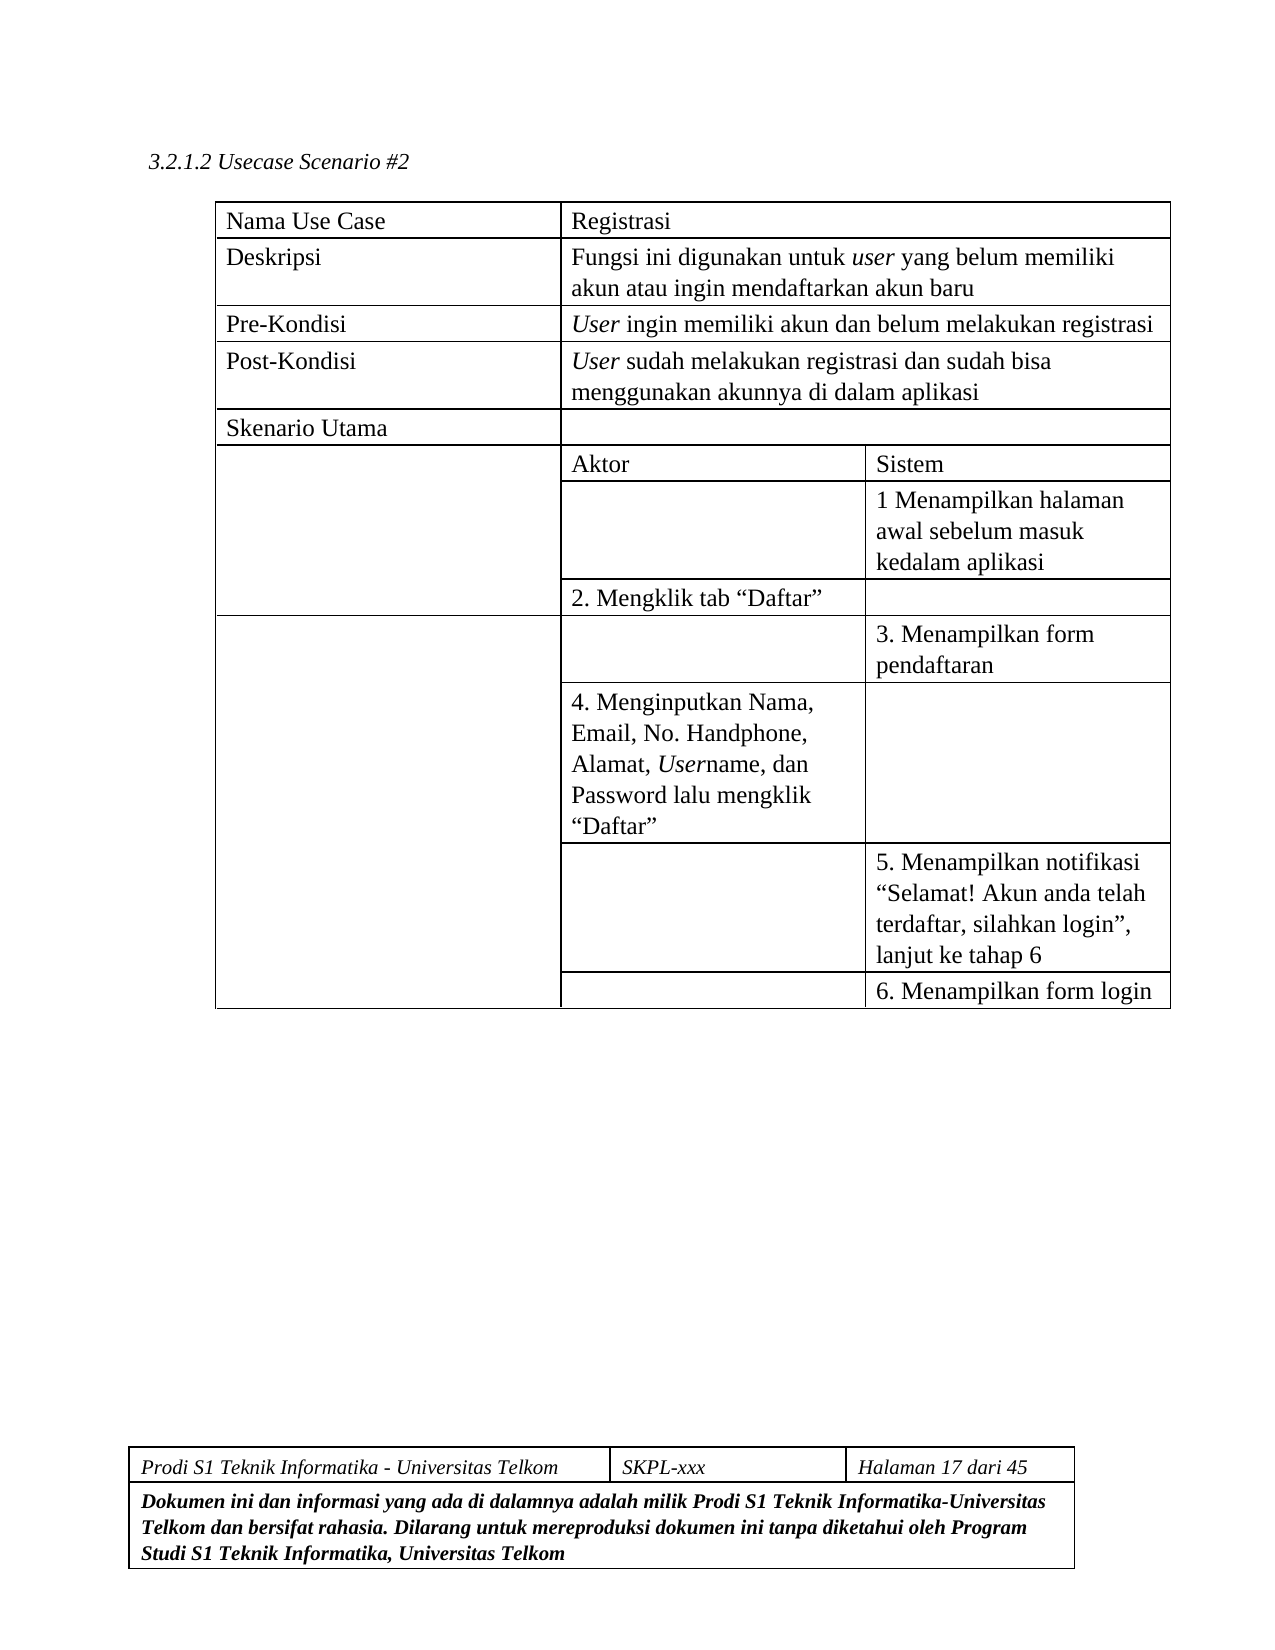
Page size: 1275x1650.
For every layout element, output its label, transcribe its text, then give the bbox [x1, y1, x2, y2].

table_cell [562, 616, 865, 682]
table_cell 3. Menampilkan form pendaftaran [866, 616, 1170, 682]
table_cell 5. Menampilkan notifikasi “Selamat! Akun anda telah terdaftar, silahkan login”, lanjut ke tahap 6 [866, 844, 1170, 971]
table_cell [562, 482, 865, 578]
table_header Registrasi [562, 203, 1170, 237]
table_cell Pre-Kondisi [216, 306, 560, 341]
table_cell 2. Mengklik tab “Daftar” [562, 580, 865, 614]
table_cell 6. Menampilkan form login [866, 973, 1170, 1007]
table_cell Skenario Utama [216, 409, 560, 444]
table_cell [866, 580, 1170, 614]
table_cell Post-Kondisi [216, 342, 560, 408]
table_cell [216, 445, 560, 614]
table_cell [562, 844, 865, 971]
table_cell Sistem [866, 446, 1170, 480]
table_cell 4. Menginputkan Nama, Email, No. Handphone, Alamat, Username, dan Password lalu mengklik “Daftar” [562, 683, 865, 842]
table_cell 1 Menampilkan halaman awal sebelum masuk kedalam aplikasi [866, 482, 1170, 578]
table_cell Fungsi ini digunakan untuk user yang belum memiliki akun atau ingin mendaftarkan akun baru [562, 239, 1170, 304]
table_cell User ingin memiliki akun dan belum melakukan registrasi [562, 306, 1170, 341]
table_header Nama Use Case [216, 203, 560, 237]
subtitle 3.2.1.2 Usecase Scenario #2 [148, 148, 1137, 174]
table_cell [562, 410, 1170, 444]
table_cell Aktor [562, 446, 865, 480]
table_cell [866, 683, 1170, 842]
table_cell [216, 616, 560, 1007]
table_cell Deskripsi [216, 238, 560, 304]
table_cell [562, 973, 865, 1007]
table_cell User sudah melakukan registrasi dan sudah bisa menggunakan akunnya di dalam aplikasi [562, 342, 1170, 408]
